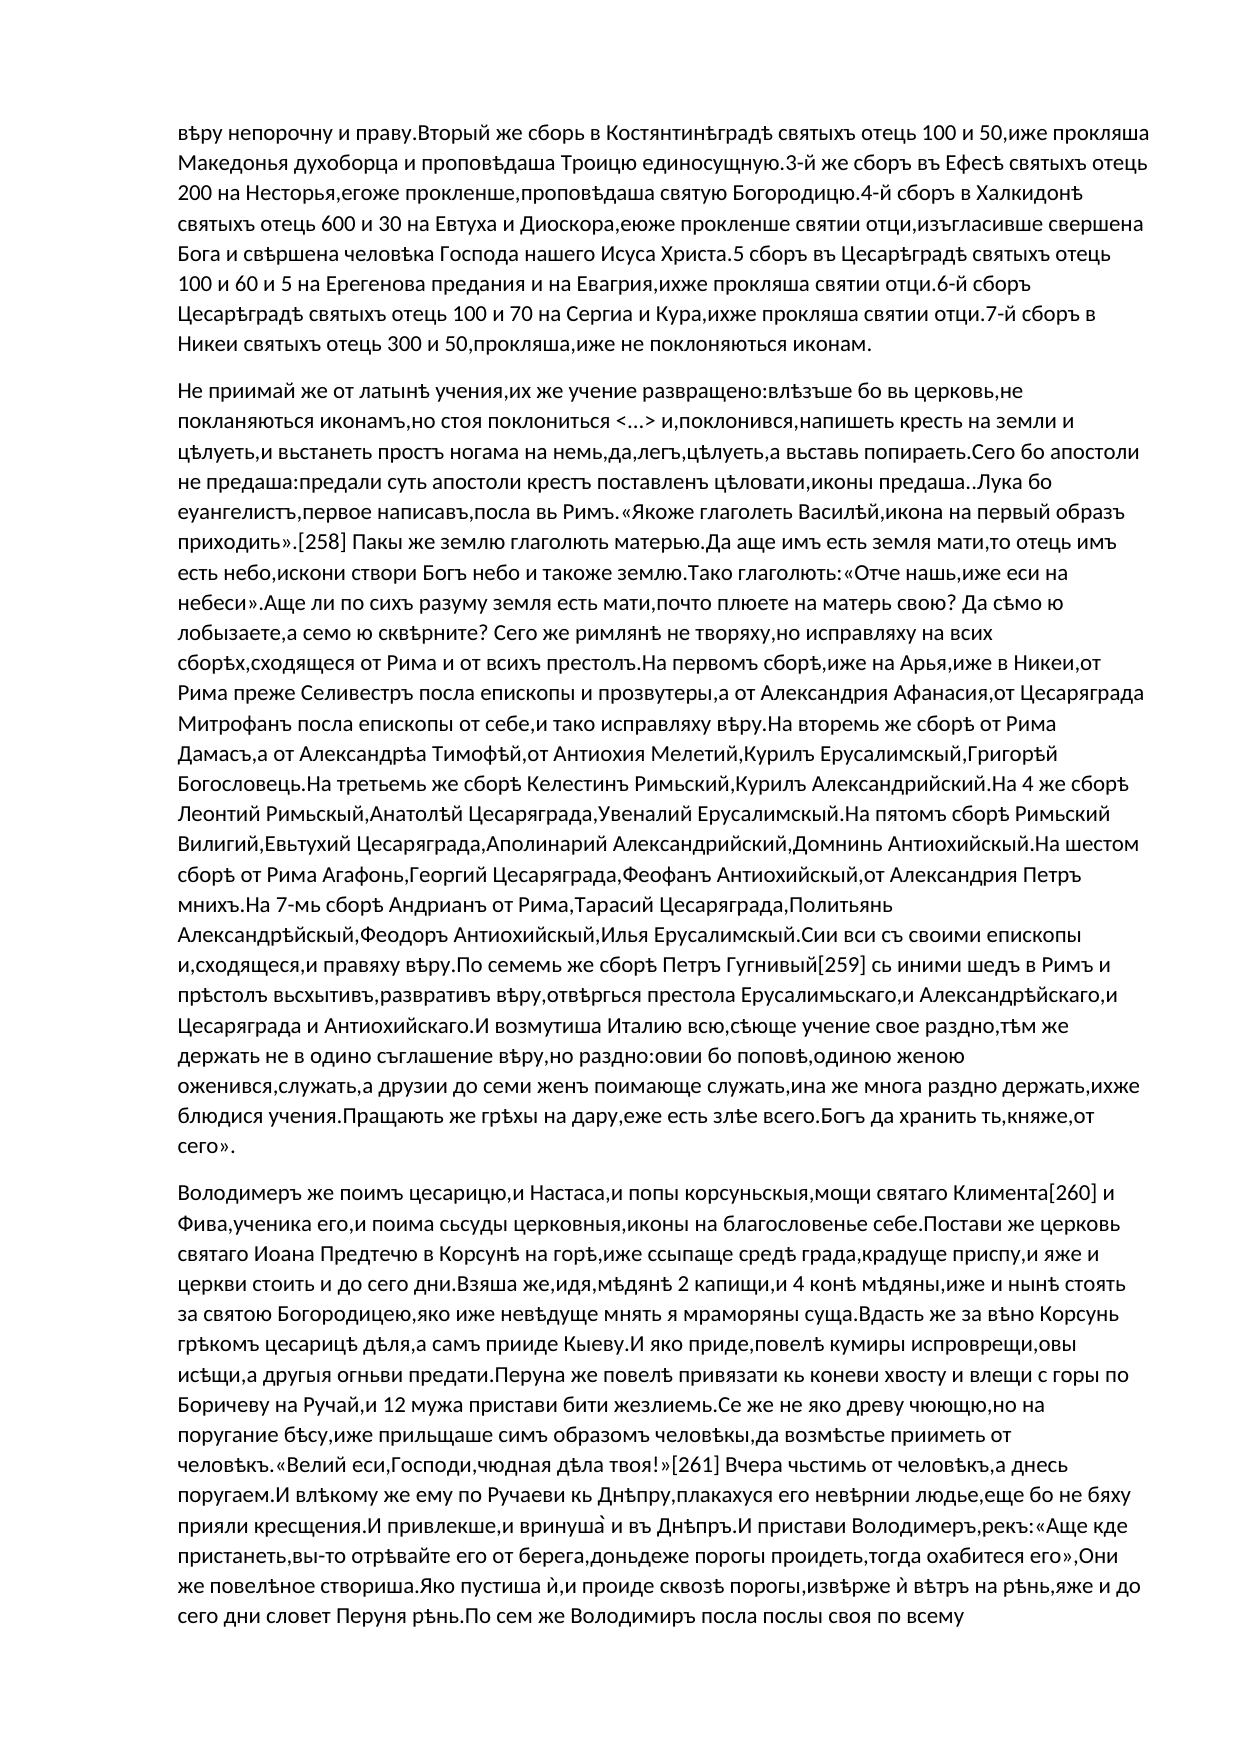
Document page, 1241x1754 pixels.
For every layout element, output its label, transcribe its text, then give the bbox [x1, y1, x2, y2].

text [177, 1178, 1152, 1629]
text Не приимай же от латынѣ учения,их же учение развращено:влѣзъше бо вь церковь,не покланяються иконамъ,но стоя поклониться <...> и,поклонився,напишеть кресть на земли и цѣлуеть,и вьстанеть простъ ногама на немь,да,легъ,цѣлуеть,а вьставь попираеть.Сего бо апостоли не предаша:предали суть апостоли крестъ поставленъ цѣловати,иконы предаша..Лука бо еуангелистъ,первое написавъ,посла вь Римъ.«Якоже глаголеть Василѣй,икона на первый образъ приходить».[258] Пакы же землю глаголють матерью.Да аще имъ есть земля мати,то отець имъ есть небо,искони створи Богъ небо и такоже землю.Тако глаголють:«Отче нашь,иже еси на небеси».Аще ли по сихъ разуму земля есть мати,почто плюете на матерь свою? Да сѣмо ю лобызаете,а семо ю сквѣрните? Сего же римлянѣ не творяху,но исправляху на всих сборѣх,сходящеся от Рима и от всихъ престолъ.На первомъ сборѣ,иже на Арья,иже в Никеи,от Рима преже Селивестръ посла епископы и прозвутеры,а от Александрия Афанасия,от Цесаряграда Митрофанъ посла епископы от себе,и тако исправляху вѣру.На вторемь же сборѣ от Рима Дамасъ,а от Александрѣа Тимофѣй,от Антиохия Мелетий,Курилъ Ерусалимскый,Григорѣй Богословець.На третьемь же сборѣ Келестинъ Римьский,Курилъ Александрийский.На 4 же сборѣ Леонтий Римьскый,Анатолѣй Цесаряграда,Увеналий Ерусалимскый.На пятомъ сборѣ Римьский Вилигий,Евьтухий Цесаряграда,Аполинарий Александрийский,Домнинь Антиохийскый.На шестом сборѣ от Рима Агафонь,Георгий Цесаряграда,Феофанъ Антиохийскый,от Александрия Петръ мнихъ.На 7-мь сборѣ Андрианъ от Рима,Тарасий Цесаряграда,Политьянь Александрѣйскый,Феодоръ Антиохийскый,Илья Ерусалимскый.Сии вси съ своими епископы и,сходящеся,и правяху вѣру.По семемь же сборѣ Петръ Гугнивый[259] сь иними шедъ в Римъ и прѣстолъ вьсхытивъ,развративъ вѣру,отвѣргься престола Ерусалимьскаго,и Александрѣйскаго,и Цесаряграда и Антиохийскаго.И возмутиша Италию всю,сѣюще учение свое раздно,тѣм же держать не в одино съглашение вѣру,но раздно:овии бо поповѣ,одиною женою оженився,служать,а друзии до семи женъ поимающе служать,ина же многа раздно держать,ихже блюдися учения.Пращають же грѣхы на дару,еже есть злѣе всего.Богъ да хранить ть,княже,от сего». [177, 376, 1152, 1160]
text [177, 118, 1152, 358]
